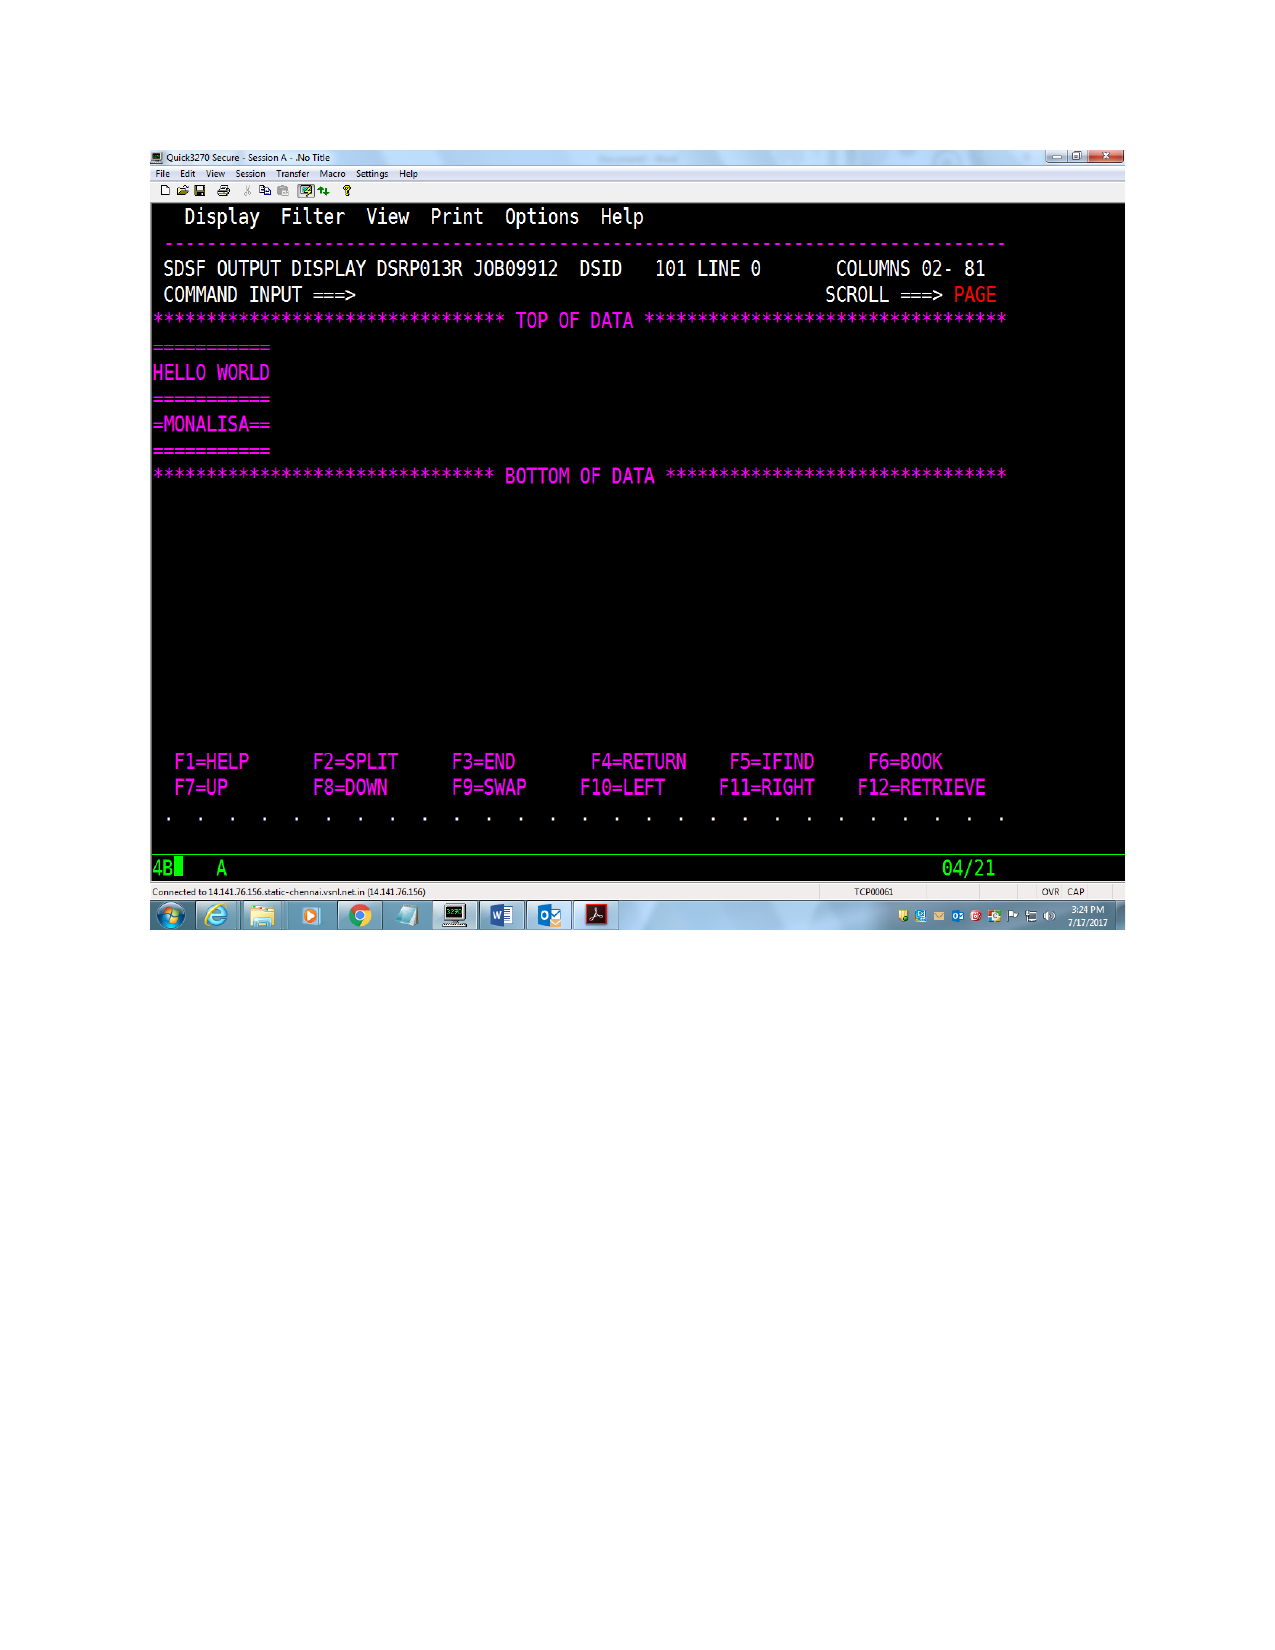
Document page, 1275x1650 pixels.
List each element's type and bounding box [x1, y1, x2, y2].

picture [150, 150, 1125, 930]
